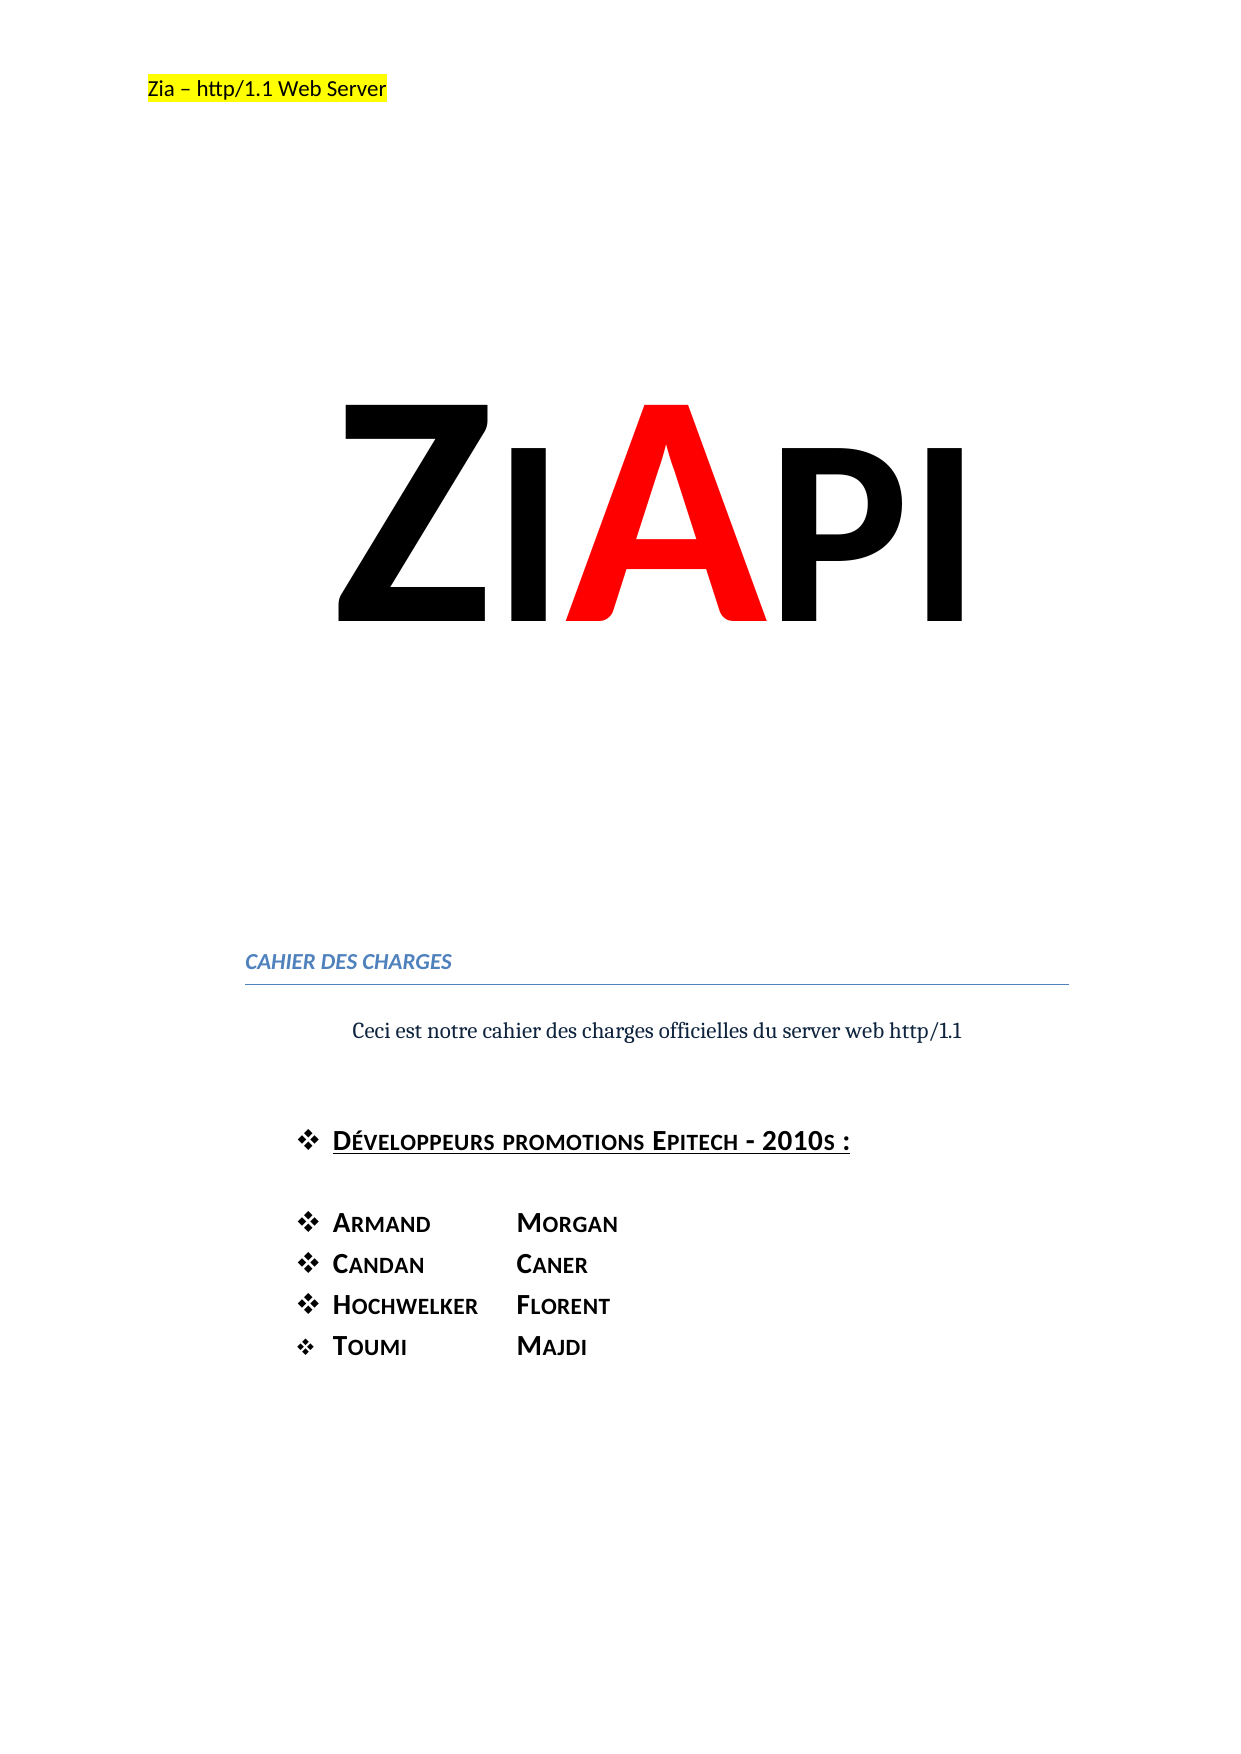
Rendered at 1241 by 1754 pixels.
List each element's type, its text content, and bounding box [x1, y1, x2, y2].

list Hochwelker Florent [295, 1286, 1167, 1322]
text ZiApi [148, 298, 1167, 704]
list Armand Morgan [295, 1204, 1167, 1240]
list Développeurs promotions Epitech - 2010s : [295, 1122, 1167, 1158]
list Toumi Majdi [295, 1327, 1167, 1362]
text CAHIER DES CHARGES [245, 947, 1069, 984]
text Ceci est notre cahier des charges officielles du server web http/1.1 [148, 1018, 1167, 1044]
list Candan Caner [295, 1245, 1167, 1281]
